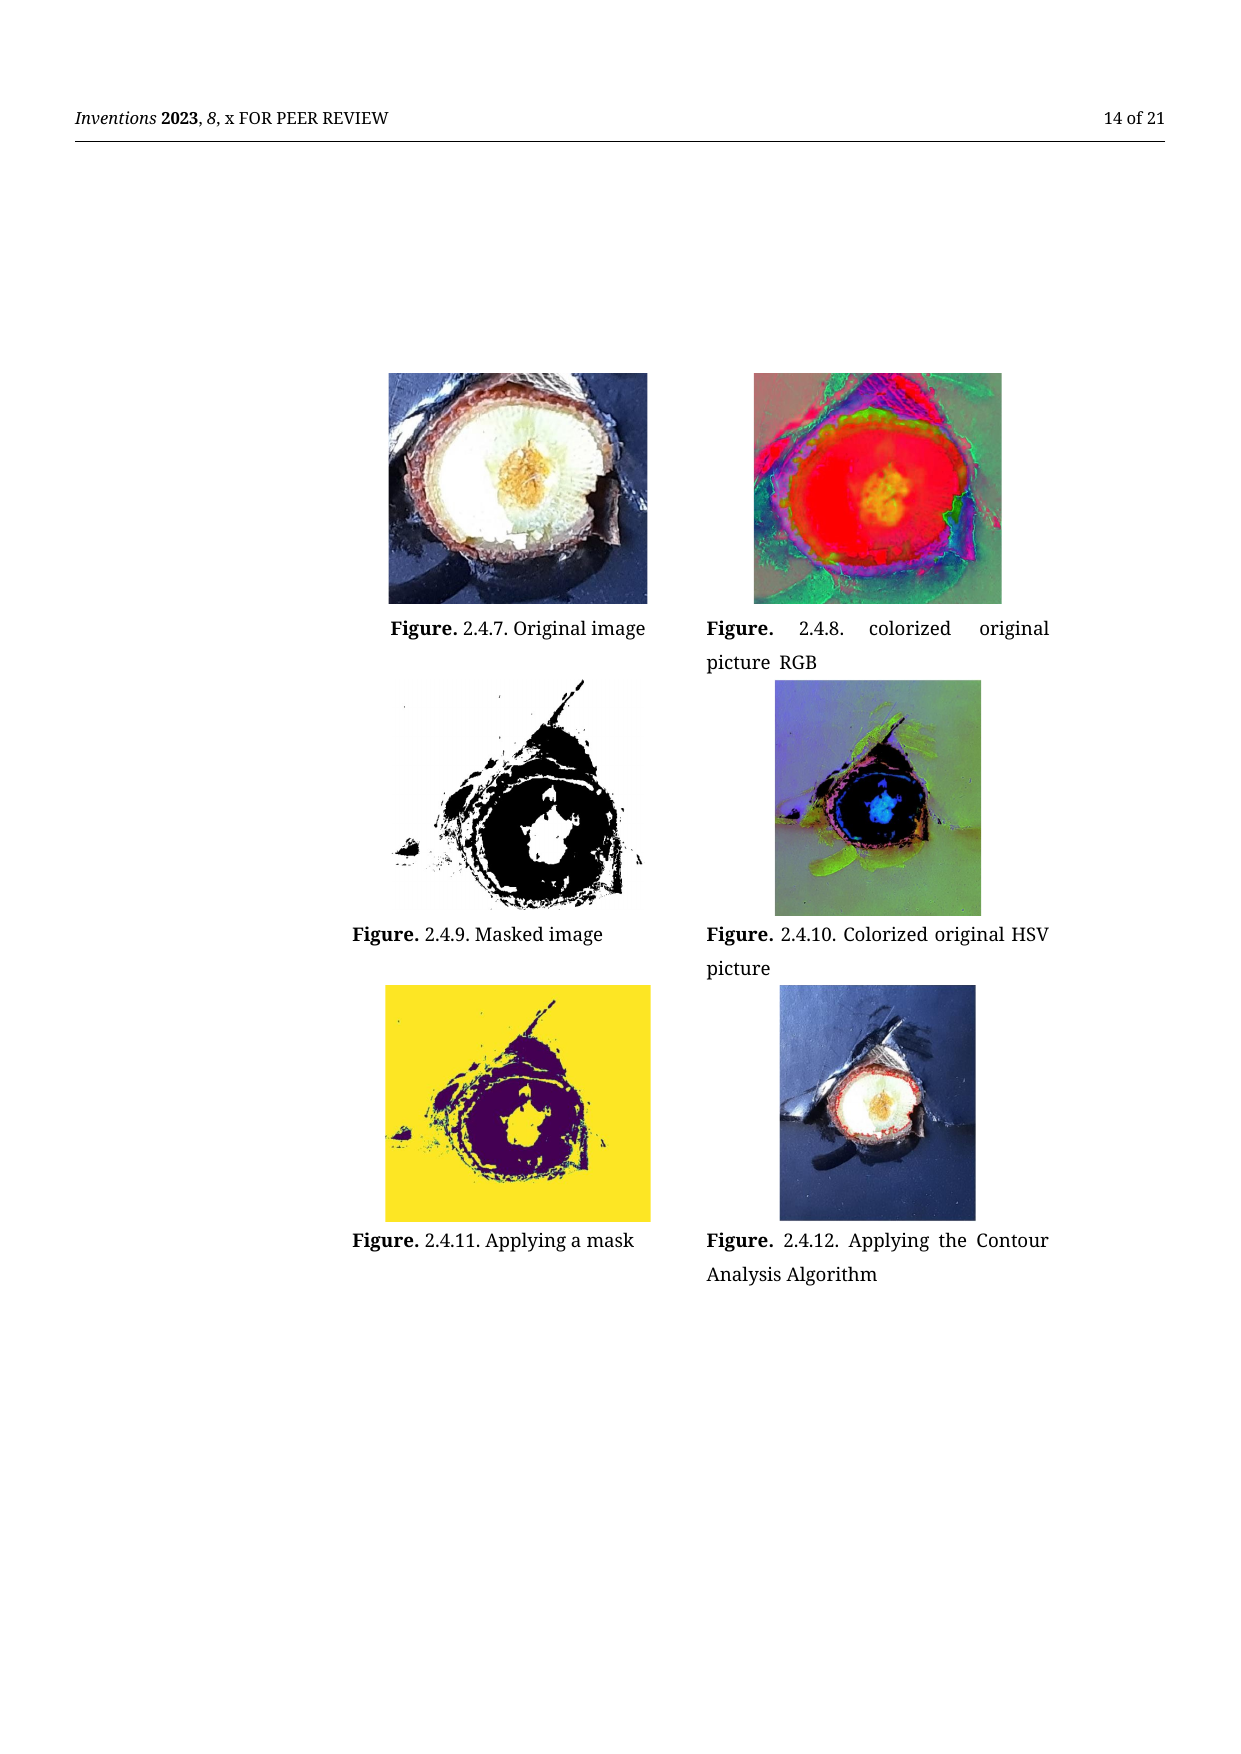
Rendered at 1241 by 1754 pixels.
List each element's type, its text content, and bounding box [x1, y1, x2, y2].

table_header Figure. 2.4.8. colorized original picture RGB [695, 374, 1060, 679]
table_cell Figure. 2.4.9. Masked image [341, 679, 695, 985]
picture [779, 985, 977, 1222]
table_cell Figure. 2.4.11. Applying a mask [341, 985, 695, 1291]
picture [774, 679, 982, 916]
table_header Figure. 2.4.7. Original image [341, 374, 695, 679]
picture [753, 373, 1002, 604]
table_cell Figure. 2.4.12. Applying the Contour Analysis Algorithm [695, 985, 1060, 1291]
table_cell Figure. 2.4.10. Colorized original HSV picture [695, 679, 1060, 985]
picture [388, 373, 648, 604]
picture [391, 679, 645, 910]
picture [385, 985, 651, 1222]
